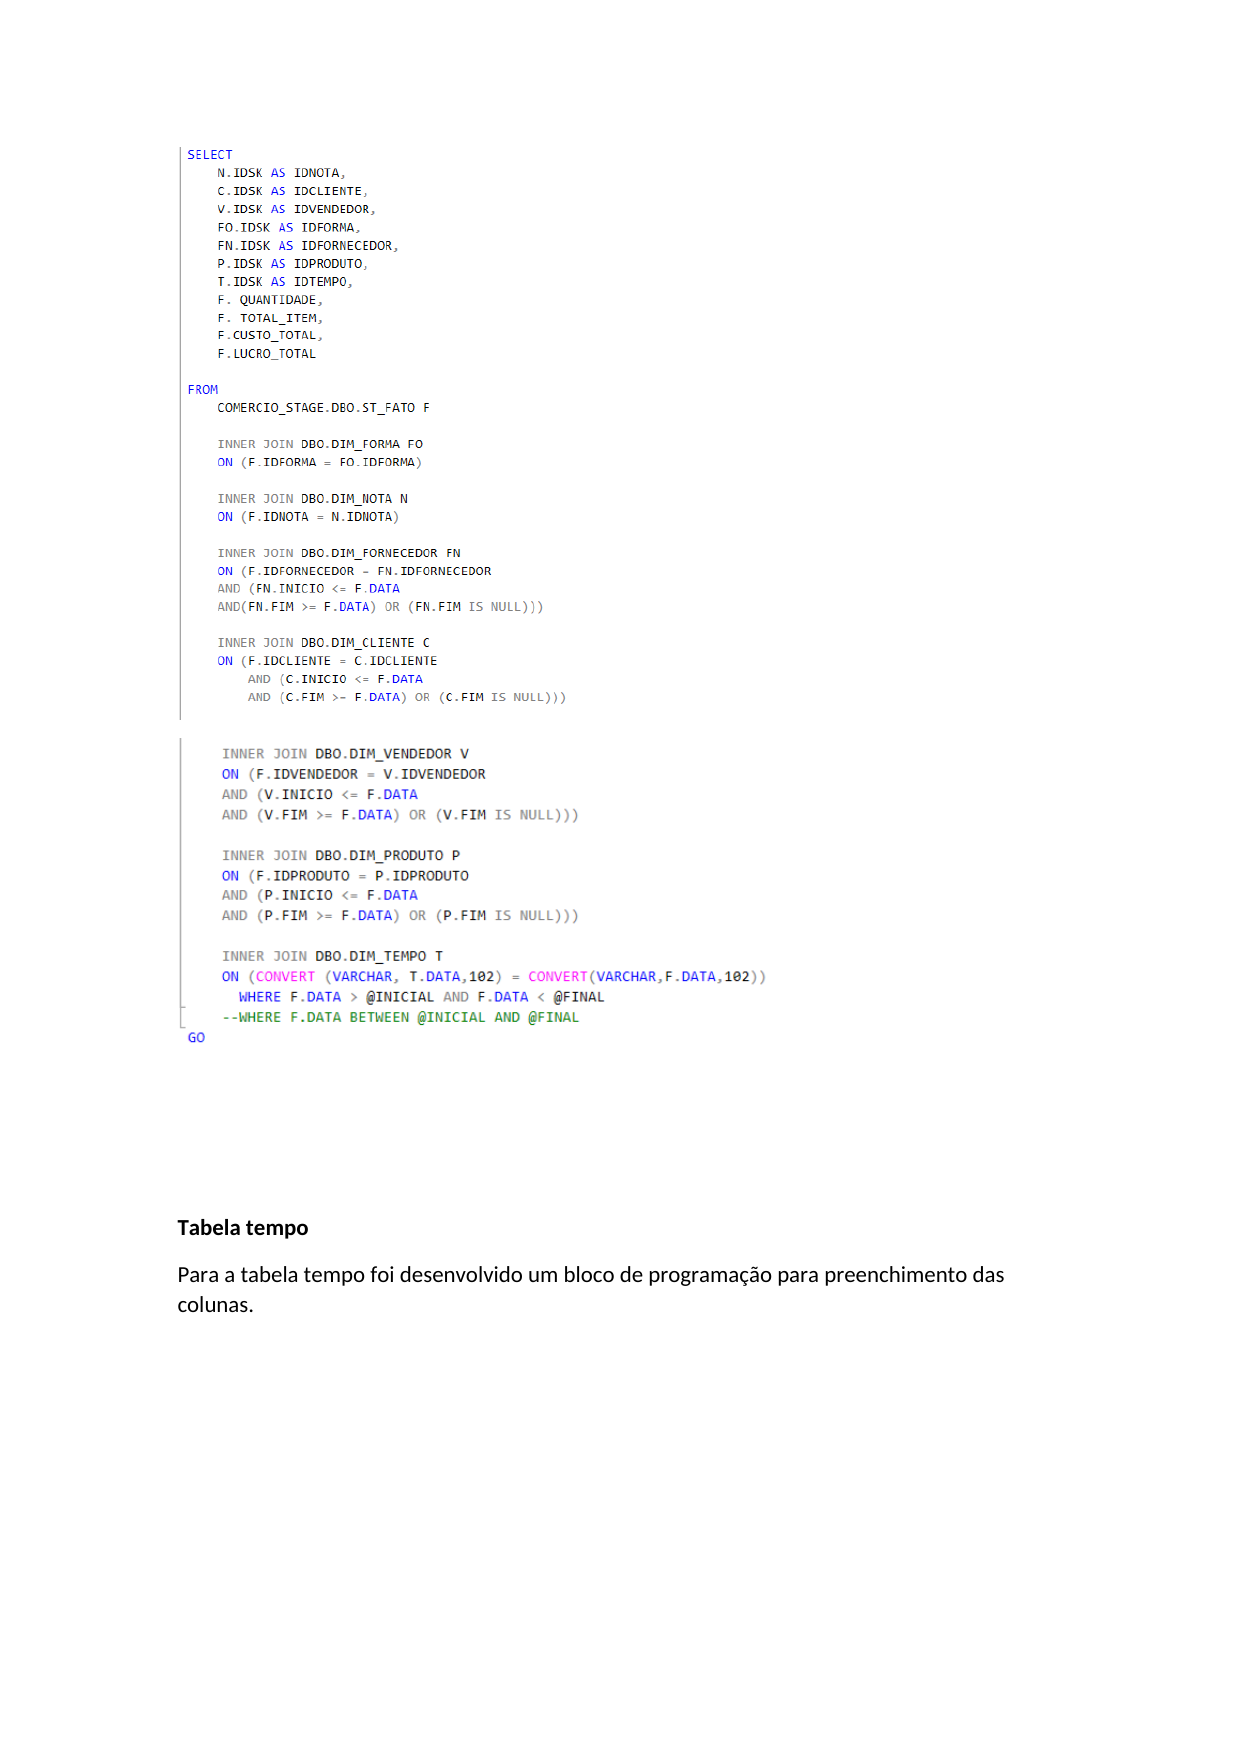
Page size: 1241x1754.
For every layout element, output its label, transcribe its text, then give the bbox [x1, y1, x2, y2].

picture [177, 147, 576, 720]
text Tabela tempo [177, 1213, 1063, 1242]
text Para a tabela tempo foi desenvolvido um bloco de programação para preenchimento das colunas. [177, 1260, 1063, 1319]
picture [177, 738, 773, 1054]
